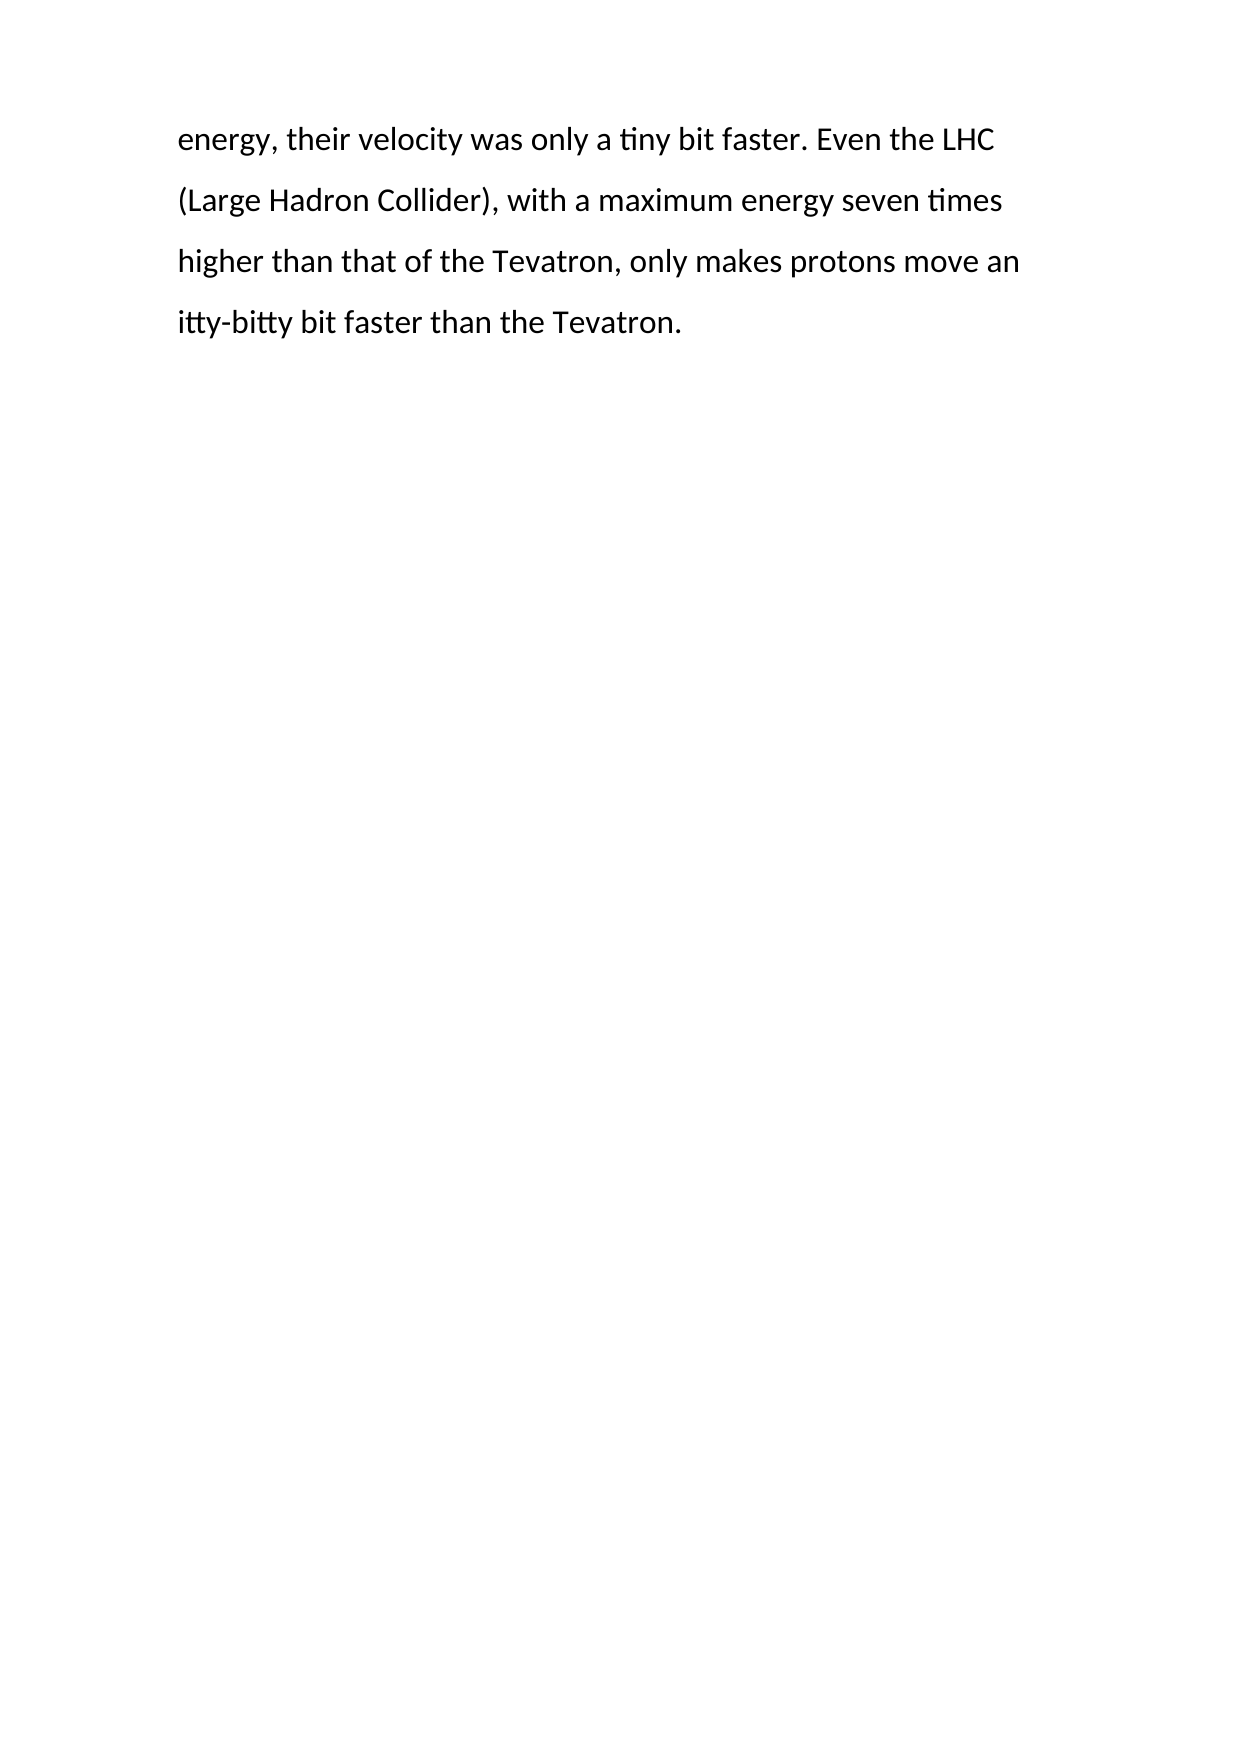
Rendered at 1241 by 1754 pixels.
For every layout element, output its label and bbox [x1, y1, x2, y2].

text [177, 118, 1063, 342]
